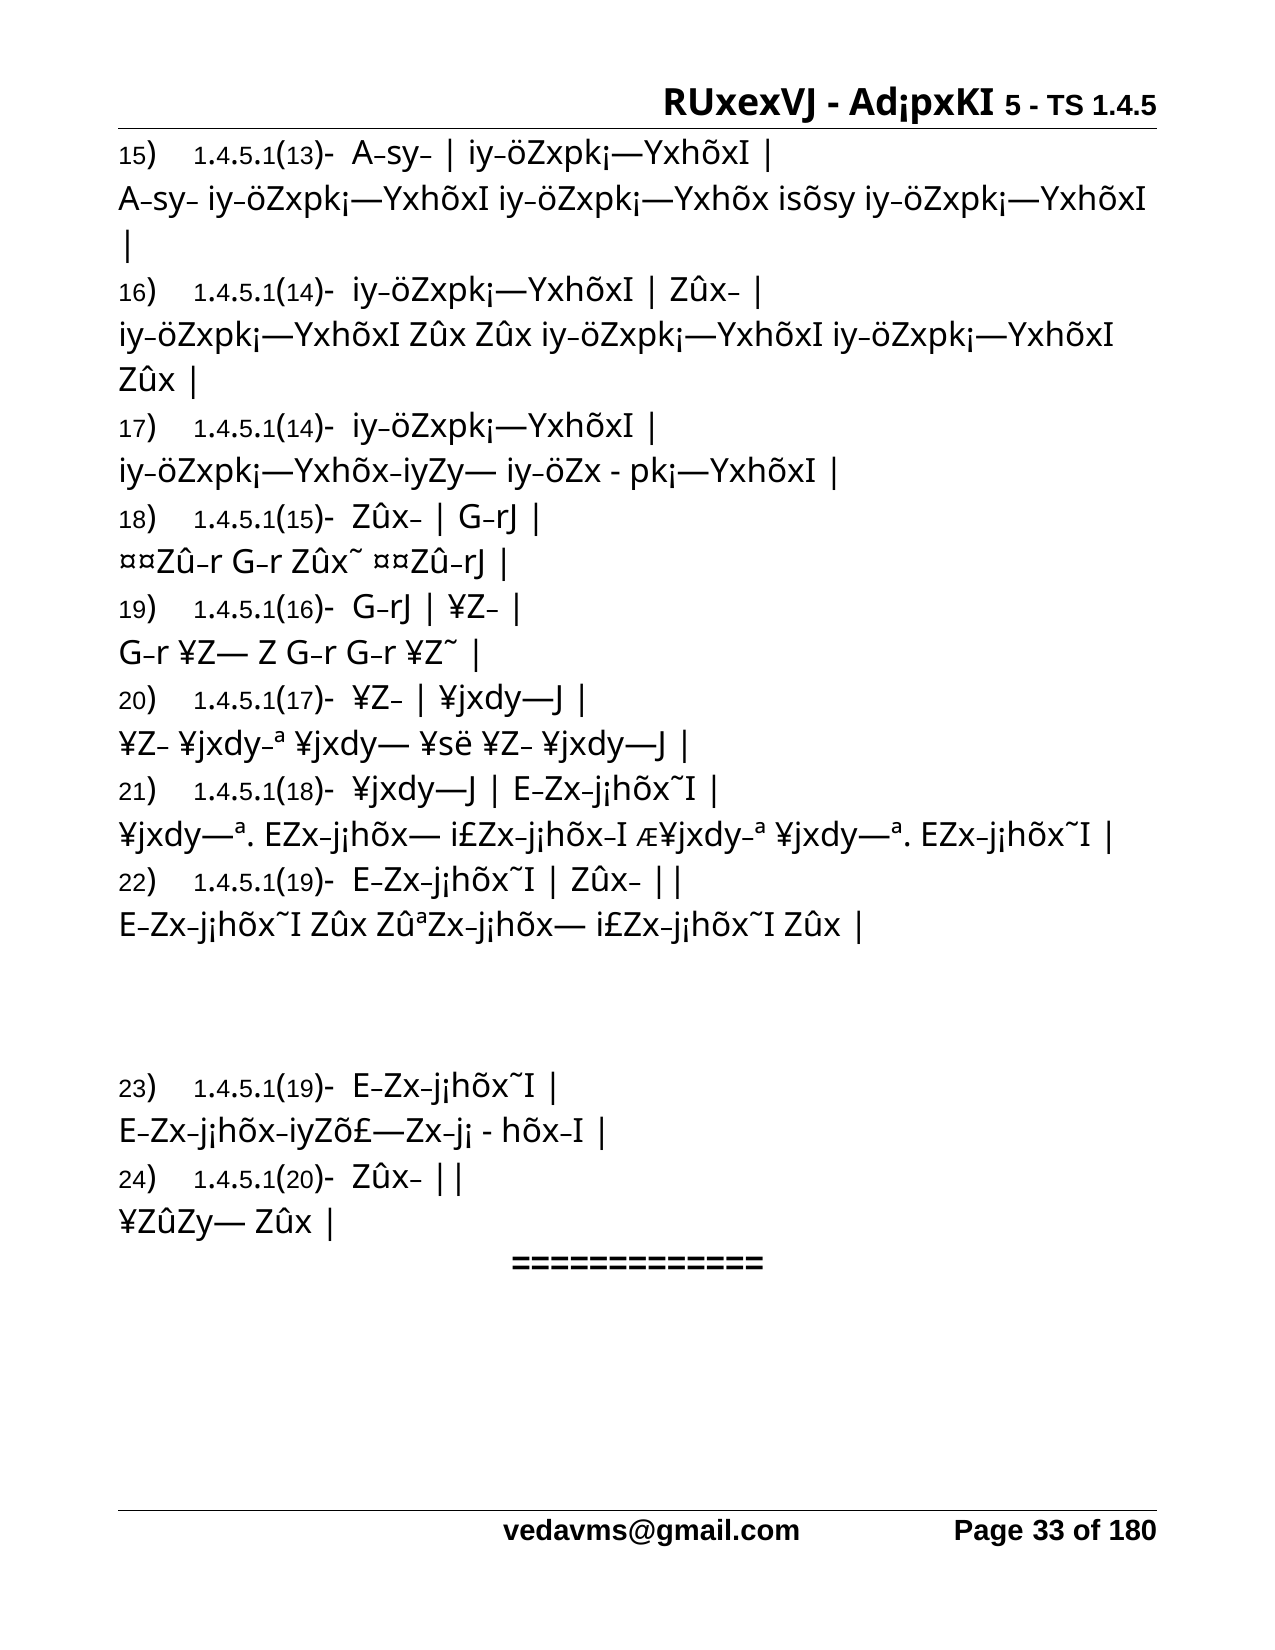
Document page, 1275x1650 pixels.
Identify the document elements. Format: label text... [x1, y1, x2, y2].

text 15) 1.4.5.1(13)- A–sy– | iy–öZxpk¡—YxhõxI | [118, 129, 1157, 174]
text ¥jxdy—ª. EZx–j¡hõx— i£Zx–j¡hõx–I Æ¥jxdy–ª ¥jxdy—ª. EZx–j¡hõx˜I | [118, 810, 1157, 856]
text iy–öZxpk¡—YxhõxI Zûx Zûx iy–öZxpk¡—YxhõxI iy–öZxpk¡—YxhõxI Zûx | [118, 311, 1157, 402]
text 20) 1.4.5.1(17)- ¥Z– | ¥jxdy—J | [118, 674, 1157, 719]
text iy–öZxpk¡—Yxhõx–iyZy— iy–öZx - pk¡—YxhõxI | [118, 447, 1157, 492]
text A–sy– iy–öZxpk¡—YxhõxI iy–öZxpk¡—Yxhõx isõsy iy–öZxpk¡—YxhõxI | [118, 174, 1157, 265]
text ¥Z– ¥jxdy–ª ¥jxdy— ¥së ¥Z– ¥jxdy—J | [118, 719, 1157, 765]
text 19) 1.4.5.1(16)- G–rJ | ¥Z– | [118, 583, 1157, 629]
text 16) 1.4.5.1(14)- iy–öZxpk¡—YxhõxI | Zûx– | [118, 265, 1157, 311]
text E–Zx–j¡hõx–iyZõ£—Zx–j¡ - hõx–I | [118, 1107, 1157, 1152]
text ============= [118, 1243, 1157, 1282]
text 17) 1.4.5.1(14)- iy–öZxpk¡—YxhõxI | [118, 402, 1157, 447]
text 22) 1.4.5.1(19)- E–Zx–j¡hõx˜I | Zûx– || [118, 856, 1157, 901]
text ¥ZûZy— Zûx | [118, 1198, 1157, 1243]
text 24) 1.4.5.1(20)- Zûx– || [118, 1152, 1157, 1198]
text E–Zx–j¡hõx˜I Zûx ZûªZx–j¡hõx— i£Zx–j¡hõx˜I Zûx | [118, 901, 1157, 947]
text ¤¤Zû–r G–r Zûx˜ ¤¤Zû–rJ | [118, 538, 1157, 583]
text G–r ¥Z— Z G–r G–r ¥Z˜ | [118, 629, 1157, 674]
text 21) 1.4.5.1(18)- ¥jxdy—J | E–Zx–j¡hõx˜I | [118, 765, 1157, 810]
text 23) 1.4.5.1(19)- E–Zx–j¡hõx˜I | [118, 1062, 1157, 1107]
text 18) 1.4.5.1(15)- Zûx– | G–rJ | [118, 492, 1157, 538]
